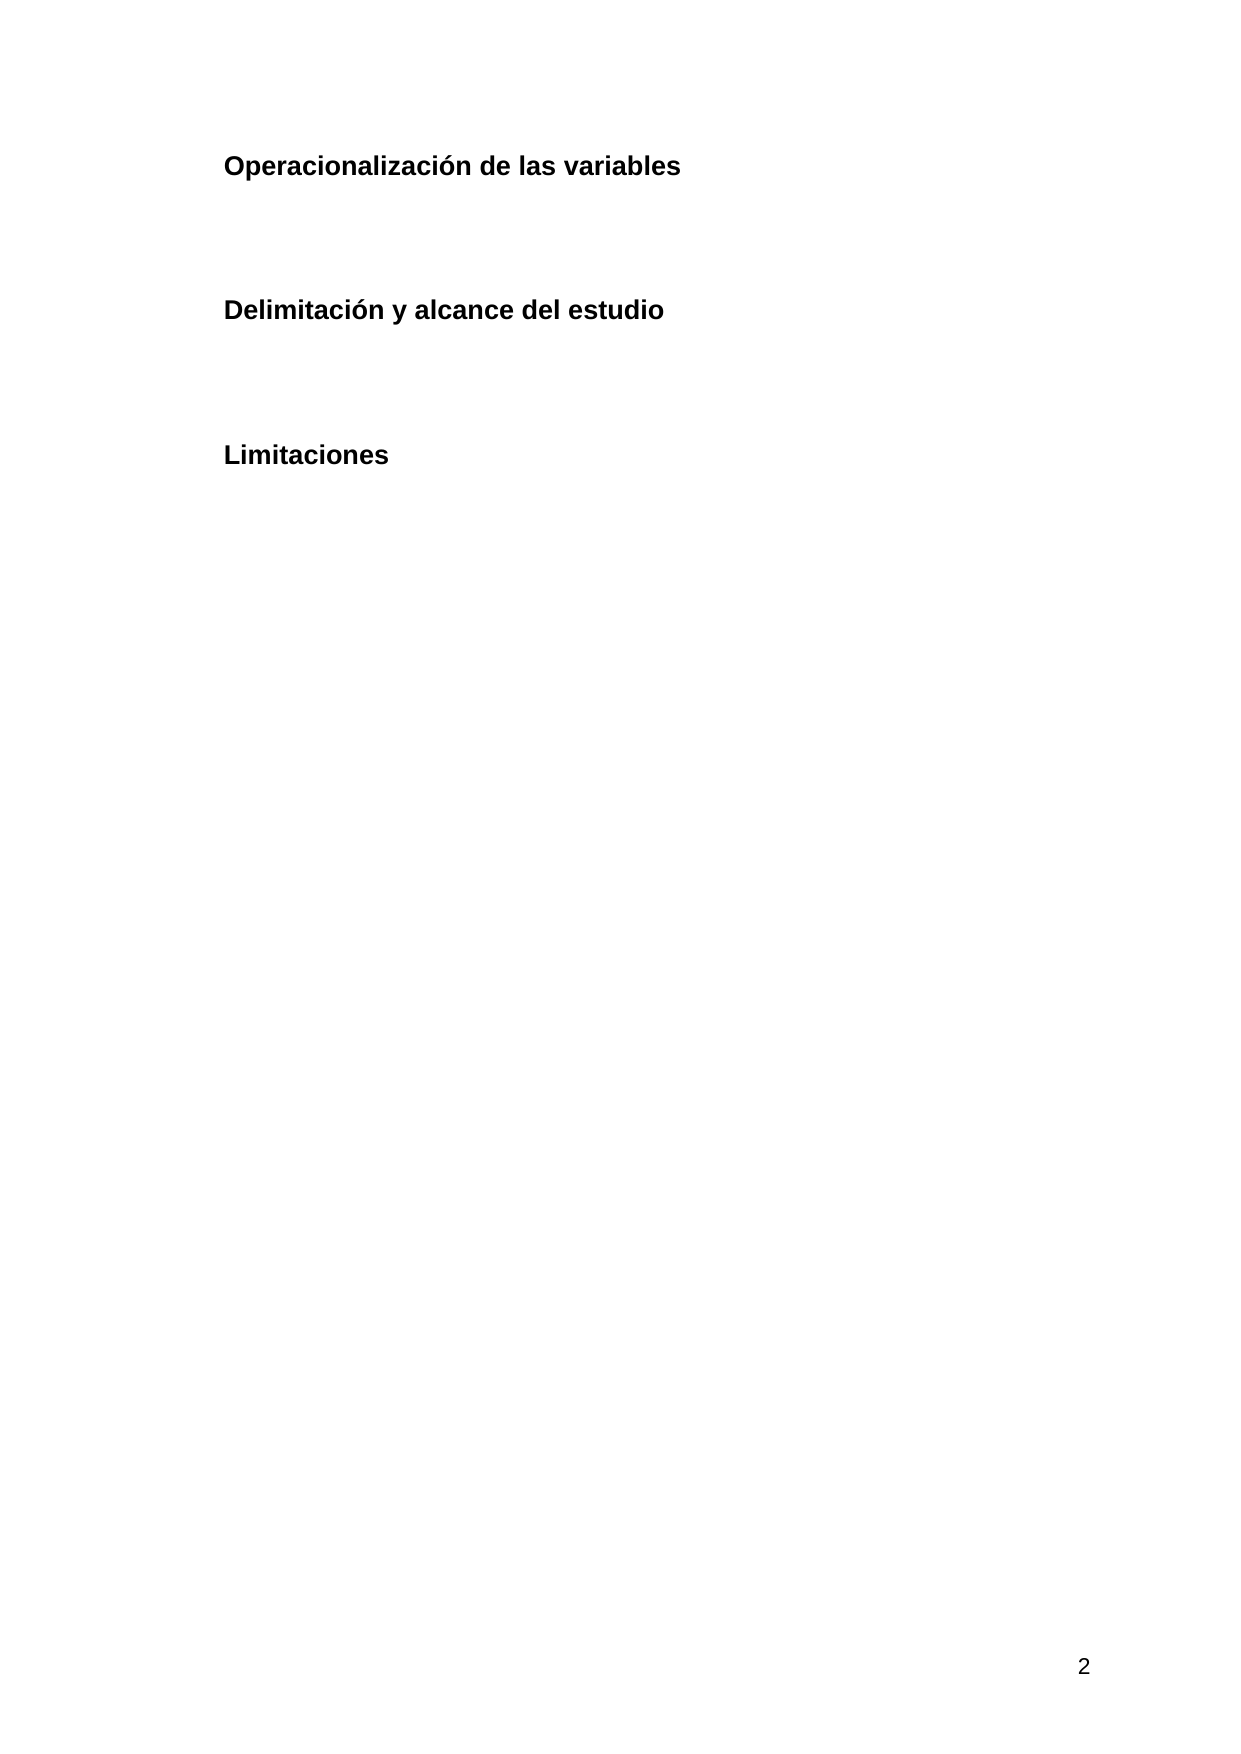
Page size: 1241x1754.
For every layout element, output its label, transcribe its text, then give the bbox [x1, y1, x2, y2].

subtitle Limitaciones [150, 439, 1090, 470]
subtitle Operacionalización de las variables [150, 150, 1090, 181]
subtitle Delimitación y alcance del estudio [150, 294, 1090, 326]
